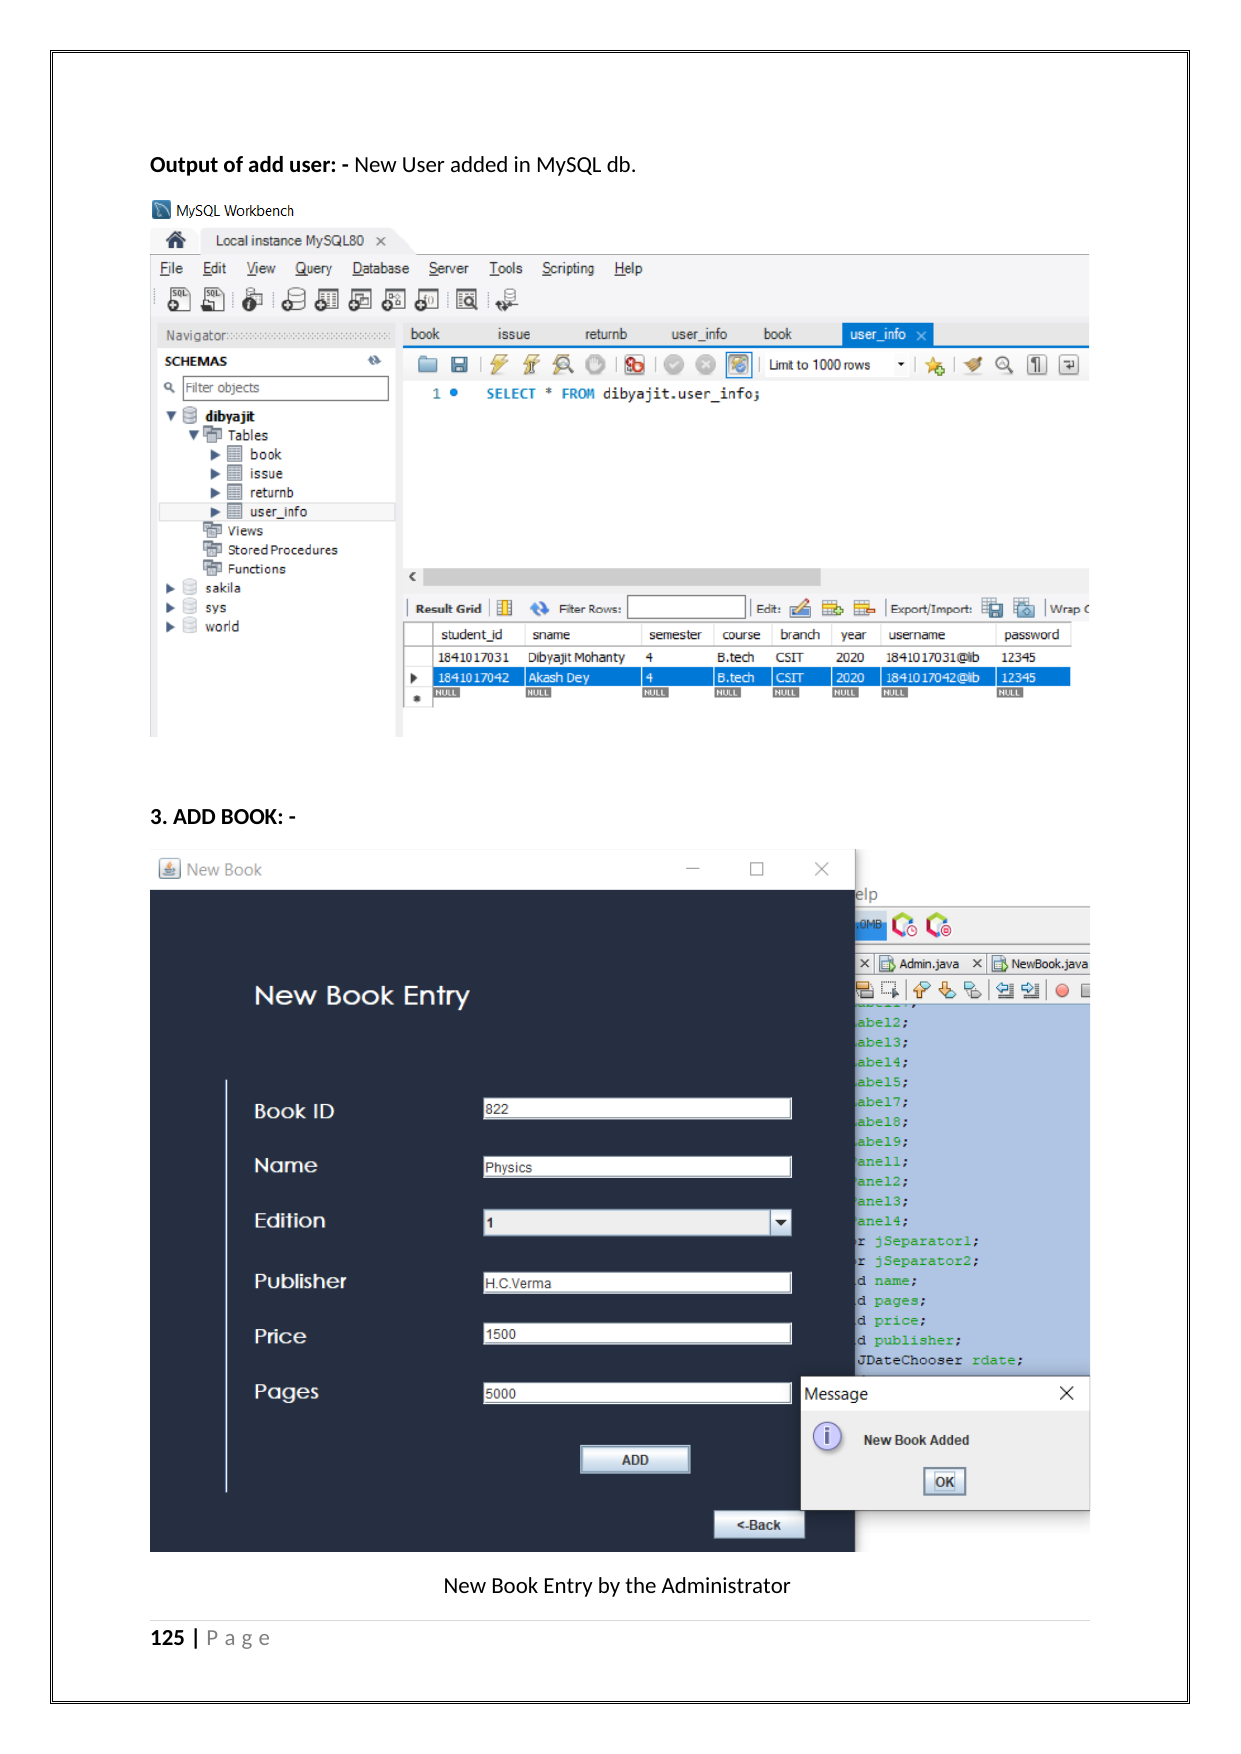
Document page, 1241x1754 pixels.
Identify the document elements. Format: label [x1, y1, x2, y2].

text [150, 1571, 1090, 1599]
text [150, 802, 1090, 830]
picture [150, 196, 1090, 737]
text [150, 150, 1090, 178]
picture [150, 849, 1091, 1552]
